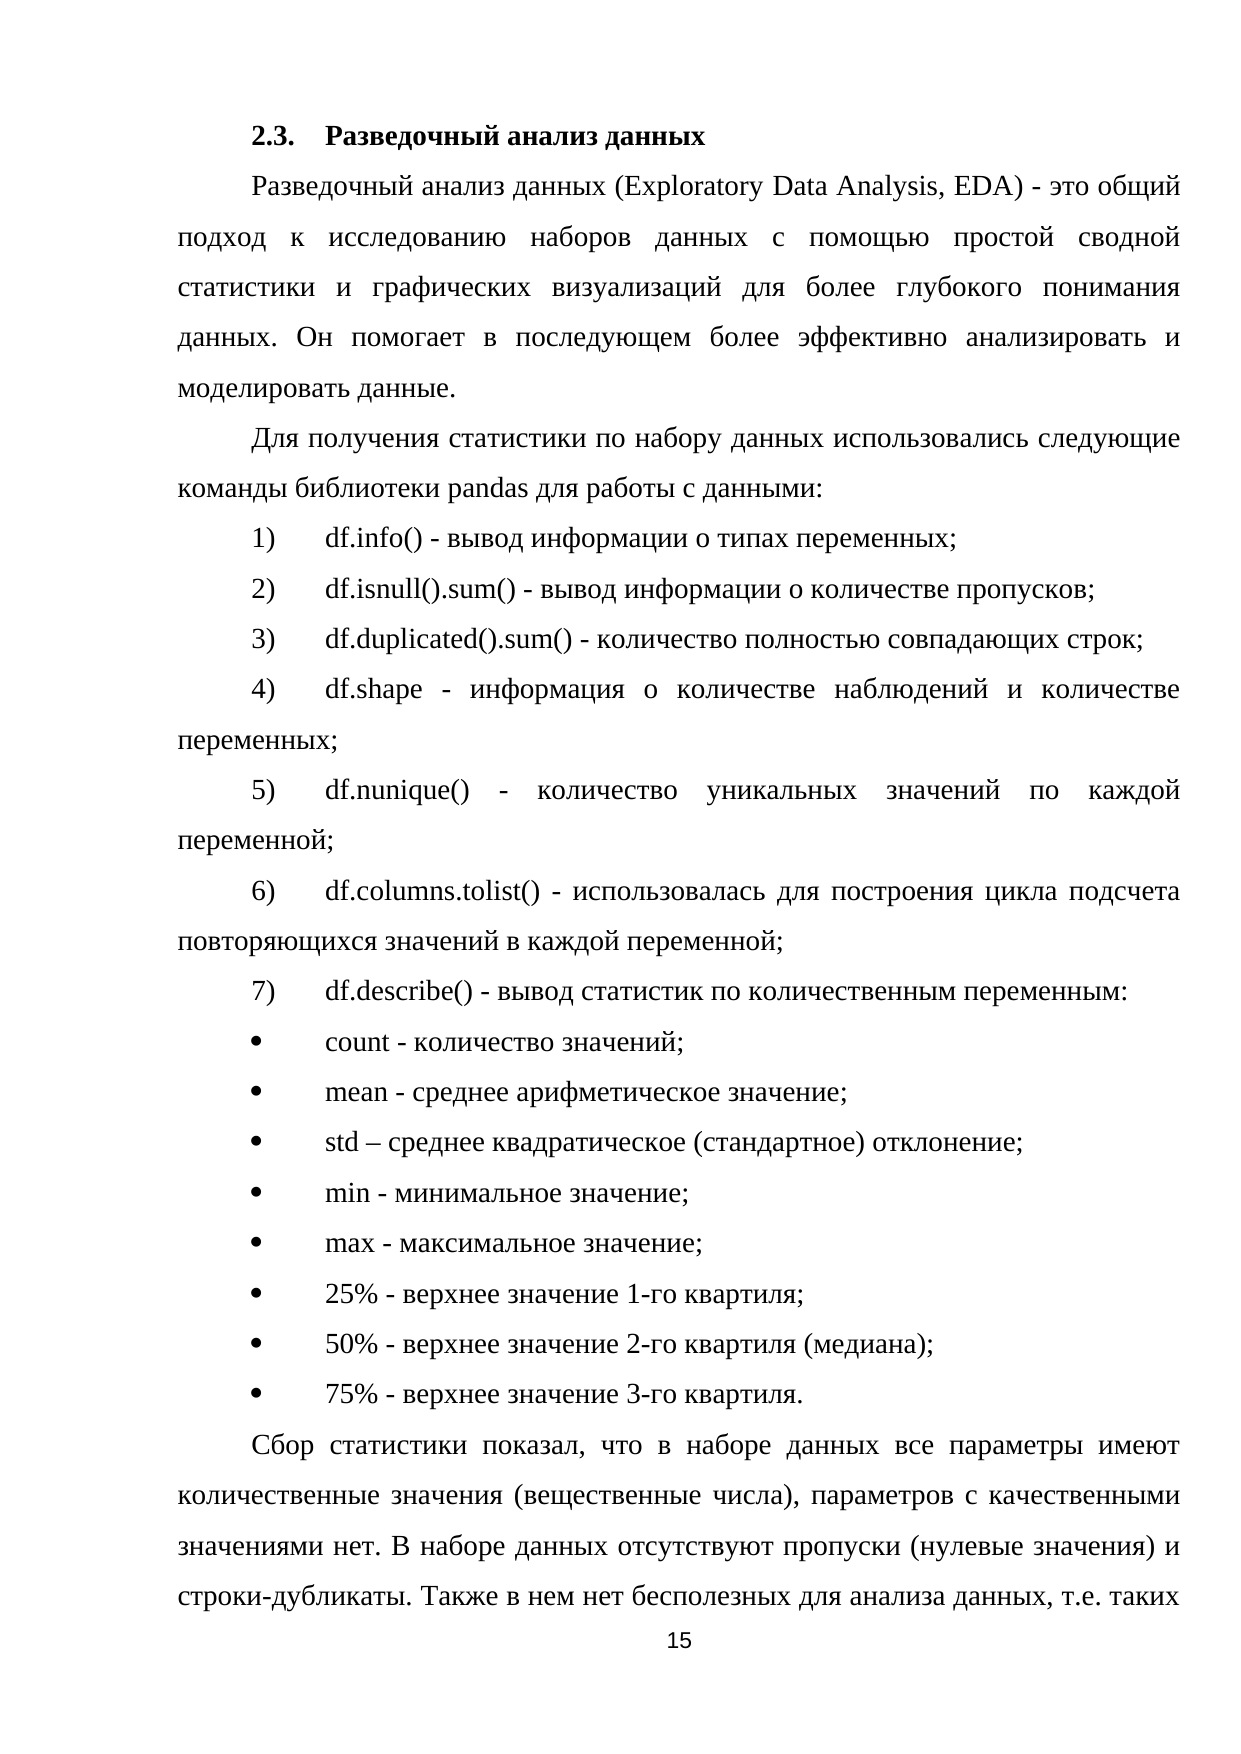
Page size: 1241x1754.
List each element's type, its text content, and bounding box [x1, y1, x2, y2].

list df.info() - вывод информации о типах переменных; [177, 521, 1181, 554]
list min - минимальное значение; [177, 1175, 1181, 1209]
list 75% - верхнее значение 3-го квартиля. [177, 1377, 1181, 1410]
list df.duplicated().sum() - количество полностью совпадающих строк; [177, 621, 1181, 655]
list 25% - верхнее значение 1-го квартиля; [177, 1276, 1181, 1309]
text Для получения статистики по набору данных использовались следующие команды библиотеки pandas для работы с данными: [177, 420, 1181, 504]
list 50% - верхнее значение 2-го квартиля (медиана); [177, 1326, 1181, 1360]
list df.nunique() - количество уникальных значений по каждой переменной; [177, 772, 1181, 856]
list std – среднее квадратическое (стандартное) отклонение; [177, 1124, 1181, 1158]
list df.isnull().sum() - вывод информации о количестве пропусков; [177, 571, 1181, 604]
list df.describe() - вывод статистик по количественным переменным: [177, 973, 1181, 1007]
list df.shape - информация о количестве наблюдений и количестве переменных; [177, 672, 1181, 755]
text Разведочный анализ данных (Exploratory Data Analysis, EDA) - это общий подход к исследованию наборов данных с помощью простой сводной статистики и графических визуализаций для более глубокого понимания данных. Он помогает в последующем более эффективно анализировать и моделировать данные. [177, 168, 1181, 403]
list mean - среднее арифметическое значение; [177, 1074, 1181, 1108]
list Разведочный анализ данных [177, 118, 1181, 152]
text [177, 1427, 1181, 1612]
list count - количество значений; [177, 1024, 1181, 1057]
list max - максимальное значение; [177, 1225, 1181, 1259]
list df.columns.tolist() - использовалась для построения цикла подсчета повторяющихся значений в каждой переменной; [177, 873, 1181, 957]
